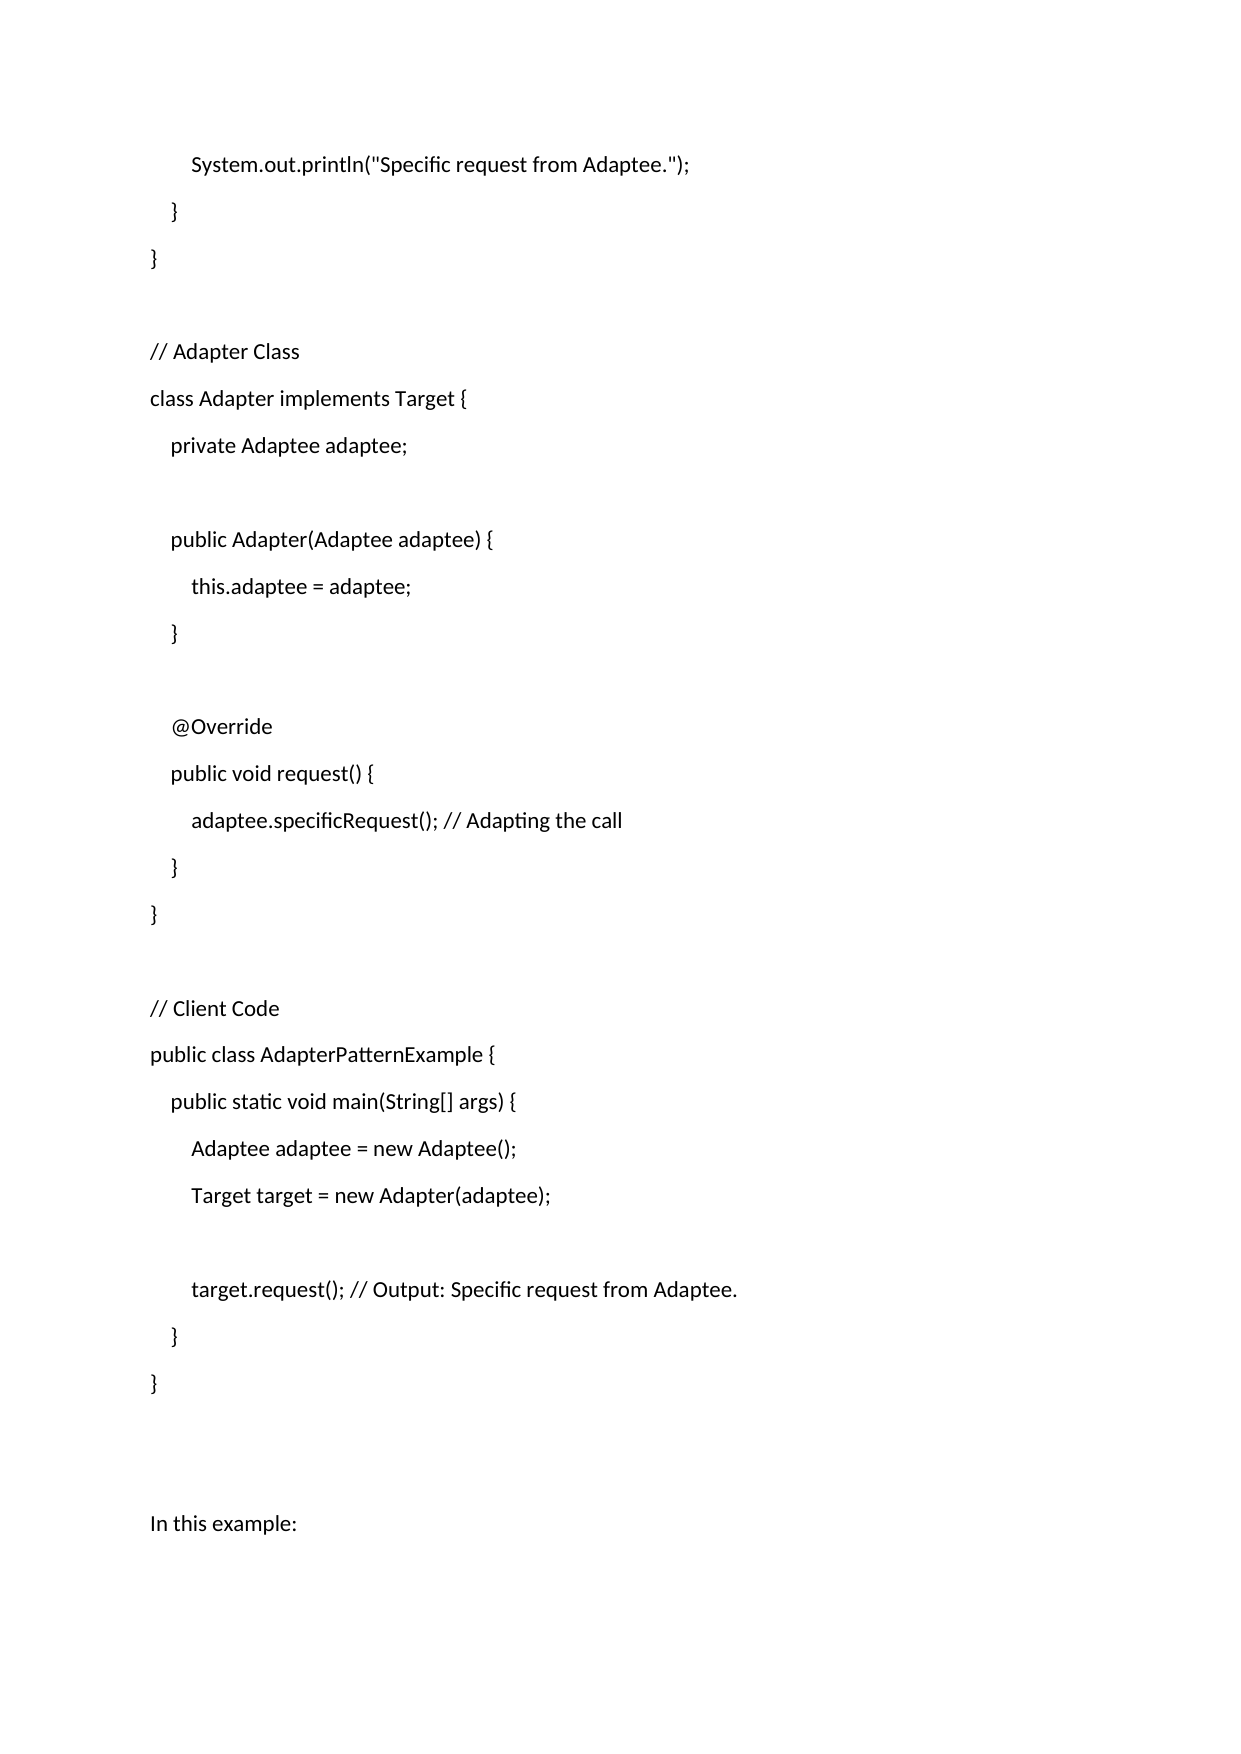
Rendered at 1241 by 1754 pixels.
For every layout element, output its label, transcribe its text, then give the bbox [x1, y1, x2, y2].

text // Client Code [150, 994, 1090, 1022]
text Adaptee adaptee = new Adaptee(); [150, 1134, 1090, 1162]
text } [150, 1322, 1090, 1350]
text Target target = new Adapter(adaptee); [150, 1181, 1090, 1209]
text private Adaptee adaptee; [150, 431, 1090, 459]
text public void request() { [150, 759, 1090, 787]
text public Adapter(Adaptee adaptee) { [150, 525, 1090, 553]
text this.adaptee = adaptee; [150, 572, 1090, 600]
text In this example: [150, 1509, 1090, 1537]
text System.out.println("Specific request from Adaptee."); [150, 150, 1090, 178]
text // Adapter Class [150, 337, 1090, 366]
text } [150, 197, 1090, 225]
text } [150, 853, 1090, 881]
text public static void main(String[] args) { [150, 1087, 1090, 1116]
text target.request(); // Output: Specific request from Adaptee. [150, 1275, 1090, 1303]
text class Adapter implements Target { [150, 384, 1090, 412]
text } [150, 244, 1090, 272]
text @Override [150, 712, 1090, 741]
text adaptee.specificRequest(); // Adapting the call [150, 806, 1090, 834]
text } [150, 1369, 1090, 1397]
text } [150, 900, 1090, 928]
text public class AdapterPatternExample { [150, 1041, 1090, 1069]
text } [150, 619, 1090, 647]
